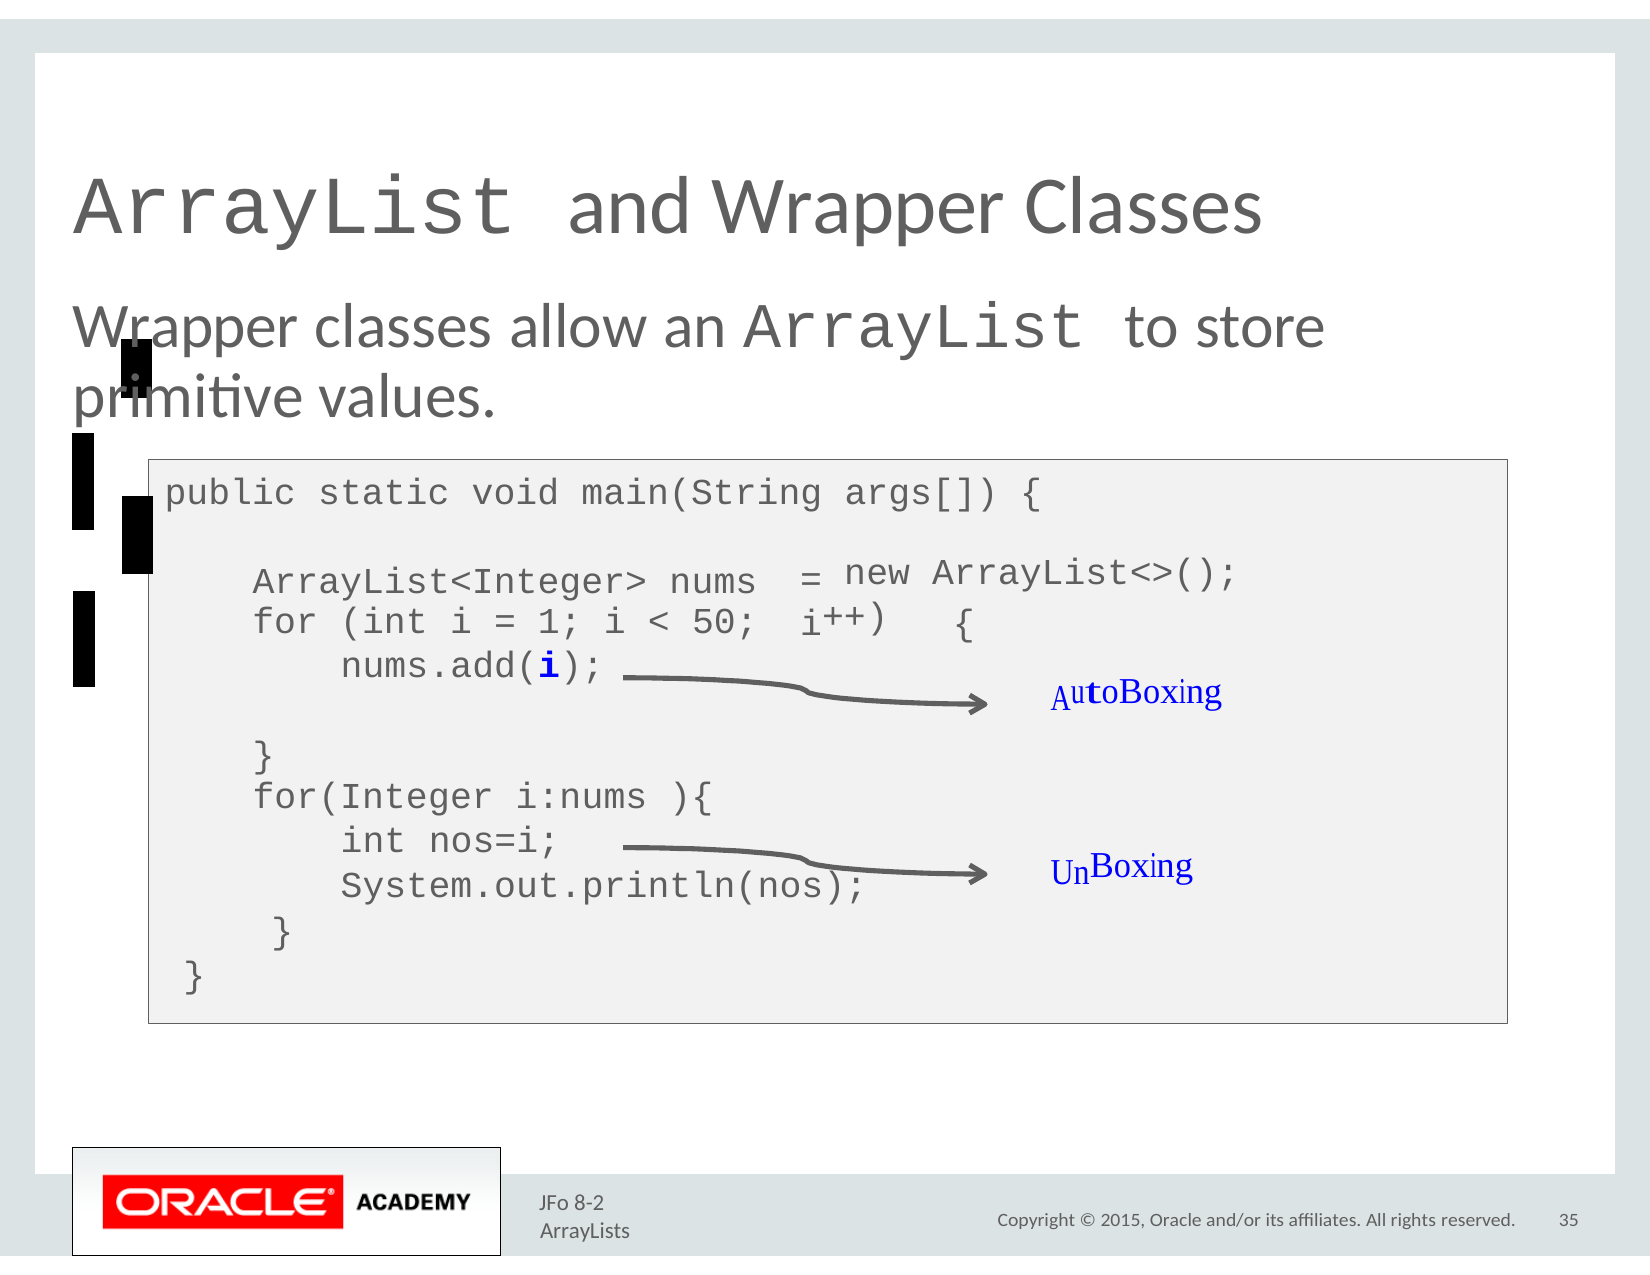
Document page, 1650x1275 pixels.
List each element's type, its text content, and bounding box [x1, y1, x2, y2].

picture [73, 1148, 500, 1188]
text ArrayLists [60, 1216, 630, 1244]
picture [73, 1244, 500, 1255]
subtitle ArrayList and Wrapper Classes [73, 154, 1495, 259]
text Copyright © 2015, Oracle and/or its affiliates. All rights reserved. 35 [997, 1209, 1589, 1232]
text Wrapper classes allow an ArrayList to store primitive values. [72, 292, 1557, 431]
text JFo 8-2 [60, 1188, 604, 1216]
